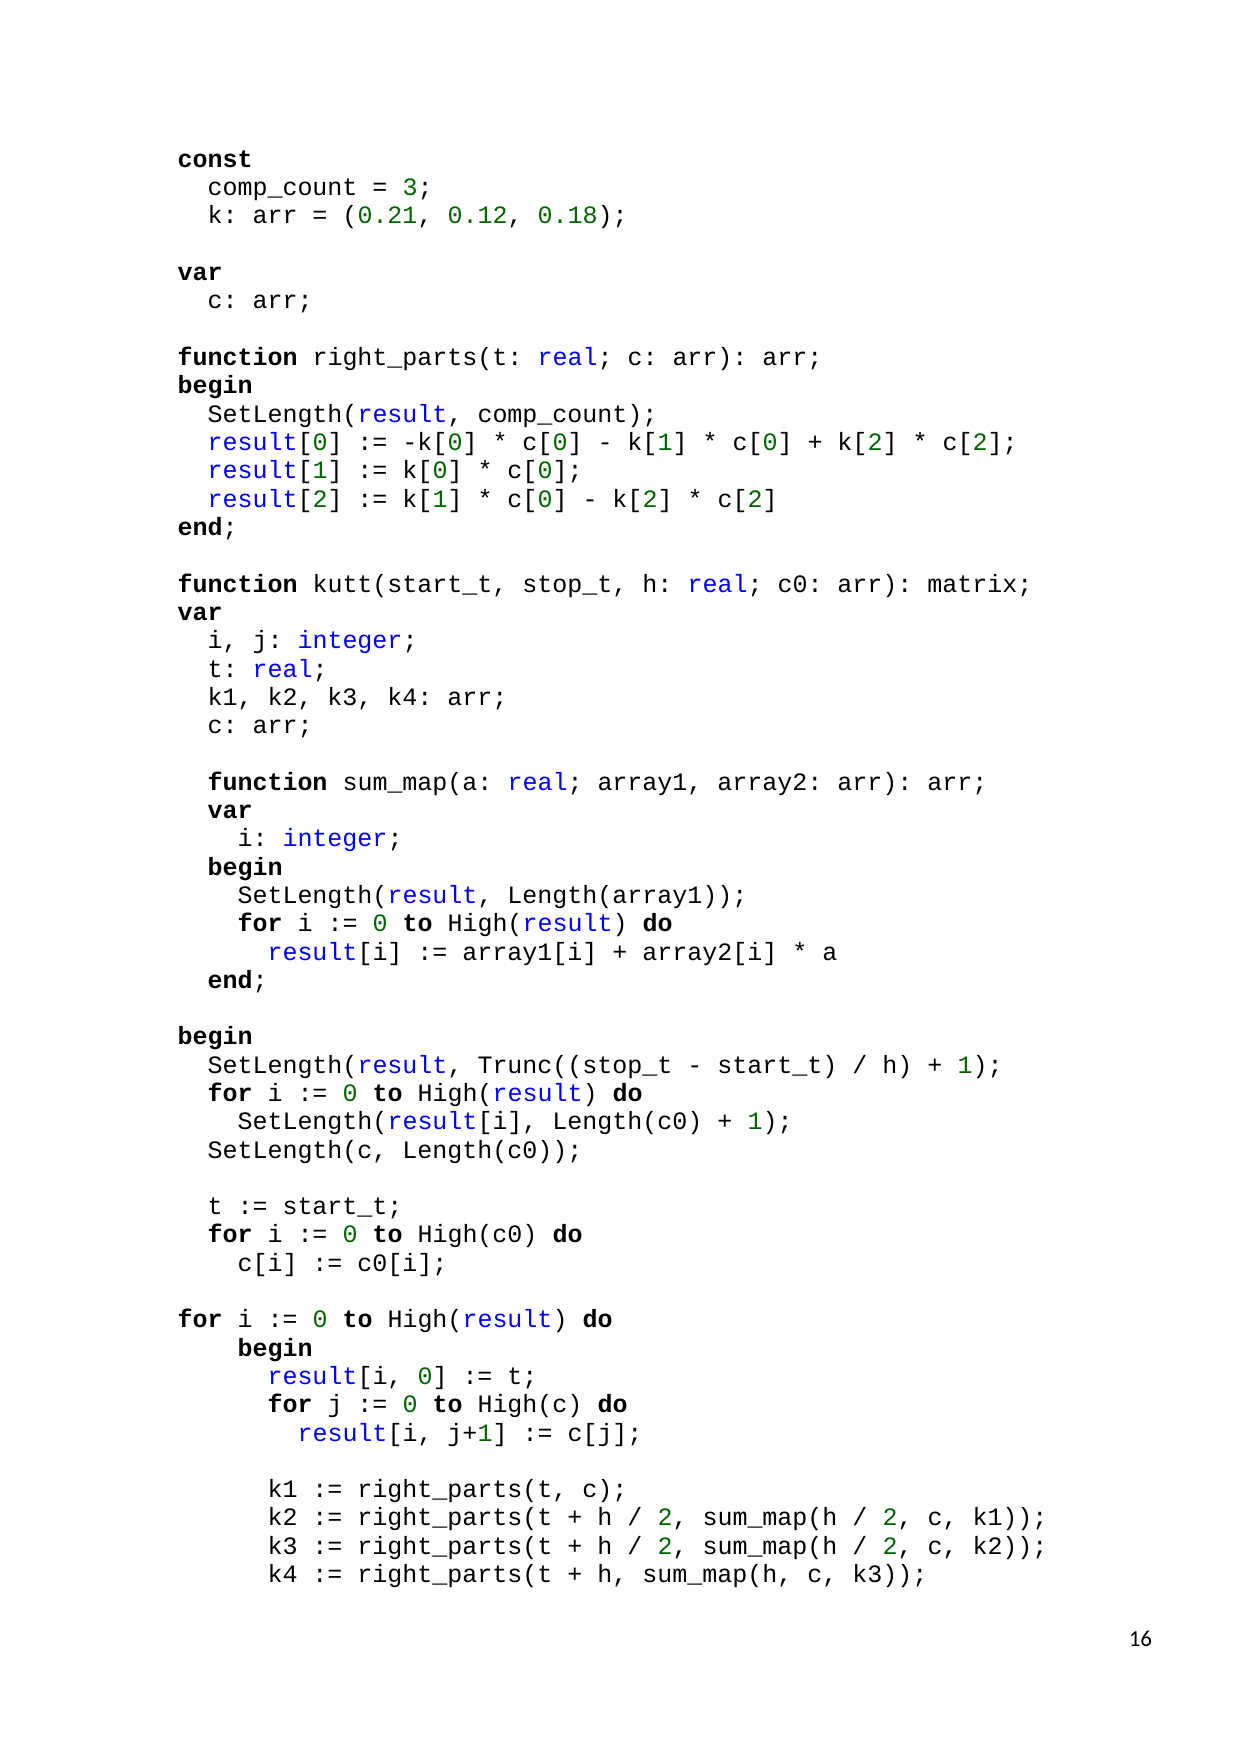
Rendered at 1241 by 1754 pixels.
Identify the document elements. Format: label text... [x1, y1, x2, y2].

text k: arr = (0.21, 0.12, 0.18); [177, 203, 1152, 231]
text t: real; [177, 656, 1152, 684]
text result[0] := -k[0] * c[0] - k[1] * c[0] + k[2] * c[2]; [177, 429, 1152, 458]
text begin [177, 373, 1152, 401]
text begin [177, 1335, 1152, 1363]
text result[1] := k[0] * c[0]; [177, 458, 1152, 486]
text for i := 0 to High(c0) do [177, 1222, 1152, 1250]
text SetLength(c, Length(c0)); [177, 1137, 1152, 1166]
text end; [177, 514, 1152, 543]
text function kutt(start_t, stop_t, h: real; c0: arr): matrix; [177, 571, 1152, 599]
text k1 := right_parts(t, c); [177, 1477, 1152, 1505]
text for i := 0 to High(result) do [177, 911, 1152, 939]
text begin [177, 1024, 1152, 1052]
text result[2] := k[1] * c[0] - k[2] * c[2] [177, 486, 1152, 514]
text SetLength(result, Trunc((stop_t - start_t) / h) + 1); [177, 1052, 1152, 1081]
text result[i] := array1[i] + array2[i] * a [177, 939, 1152, 967]
text k4 := right_parts(t + h, sum_map(h, c, k3)); [177, 1562, 1152, 1590]
text SetLength(result[i], Length(c0) + 1); [177, 1109, 1152, 1137]
text k3 := right_parts(t + h / 2, sum_map(h / 2, c, k2)); [177, 1533, 1152, 1562]
text begin [177, 854, 1152, 882]
text var [177, 797, 1152, 826]
text t := start_t; [177, 1193, 1152, 1222]
text var [177, 259, 1152, 288]
text function sum_map(a: real; array1, array2: arr): arr; [177, 769, 1152, 797]
text k1, k2, k3, k4: arr; [177, 684, 1152, 713]
text i, j: integer; [177, 628, 1152, 656]
text SetLength(result, Length(array1)); [177, 882, 1152, 911]
text i: integer; [177, 826, 1152, 854]
text result[i, j+1] := c[j]; [177, 1420, 1152, 1448]
text c[i] := c0[i]; [177, 1250, 1152, 1278]
text for i := 0 to High(result) do [177, 1081, 1152, 1109]
text comp_count = 3; [177, 175, 1152, 203]
text for i := 0 to High(result) do [177, 1307, 1152, 1335]
text for j := 0 to High(c) do [177, 1392, 1152, 1420]
text function right_parts(t: real; c: arr): arr; [177, 344, 1152, 373]
text c: arr; [177, 713, 1152, 741]
text var [177, 599, 1152, 628]
text result[i, 0] := t; [177, 1363, 1152, 1392]
text const [177, 146, 1152, 175]
text c: arr; [177, 288, 1152, 316]
text end; [177, 967, 1152, 996]
text k2 := right_parts(t + h / 2, sum_map(h / 2, c, k1)); [177, 1505, 1152, 1533]
text SetLength(result, comp_count); [177, 401, 1152, 429]
